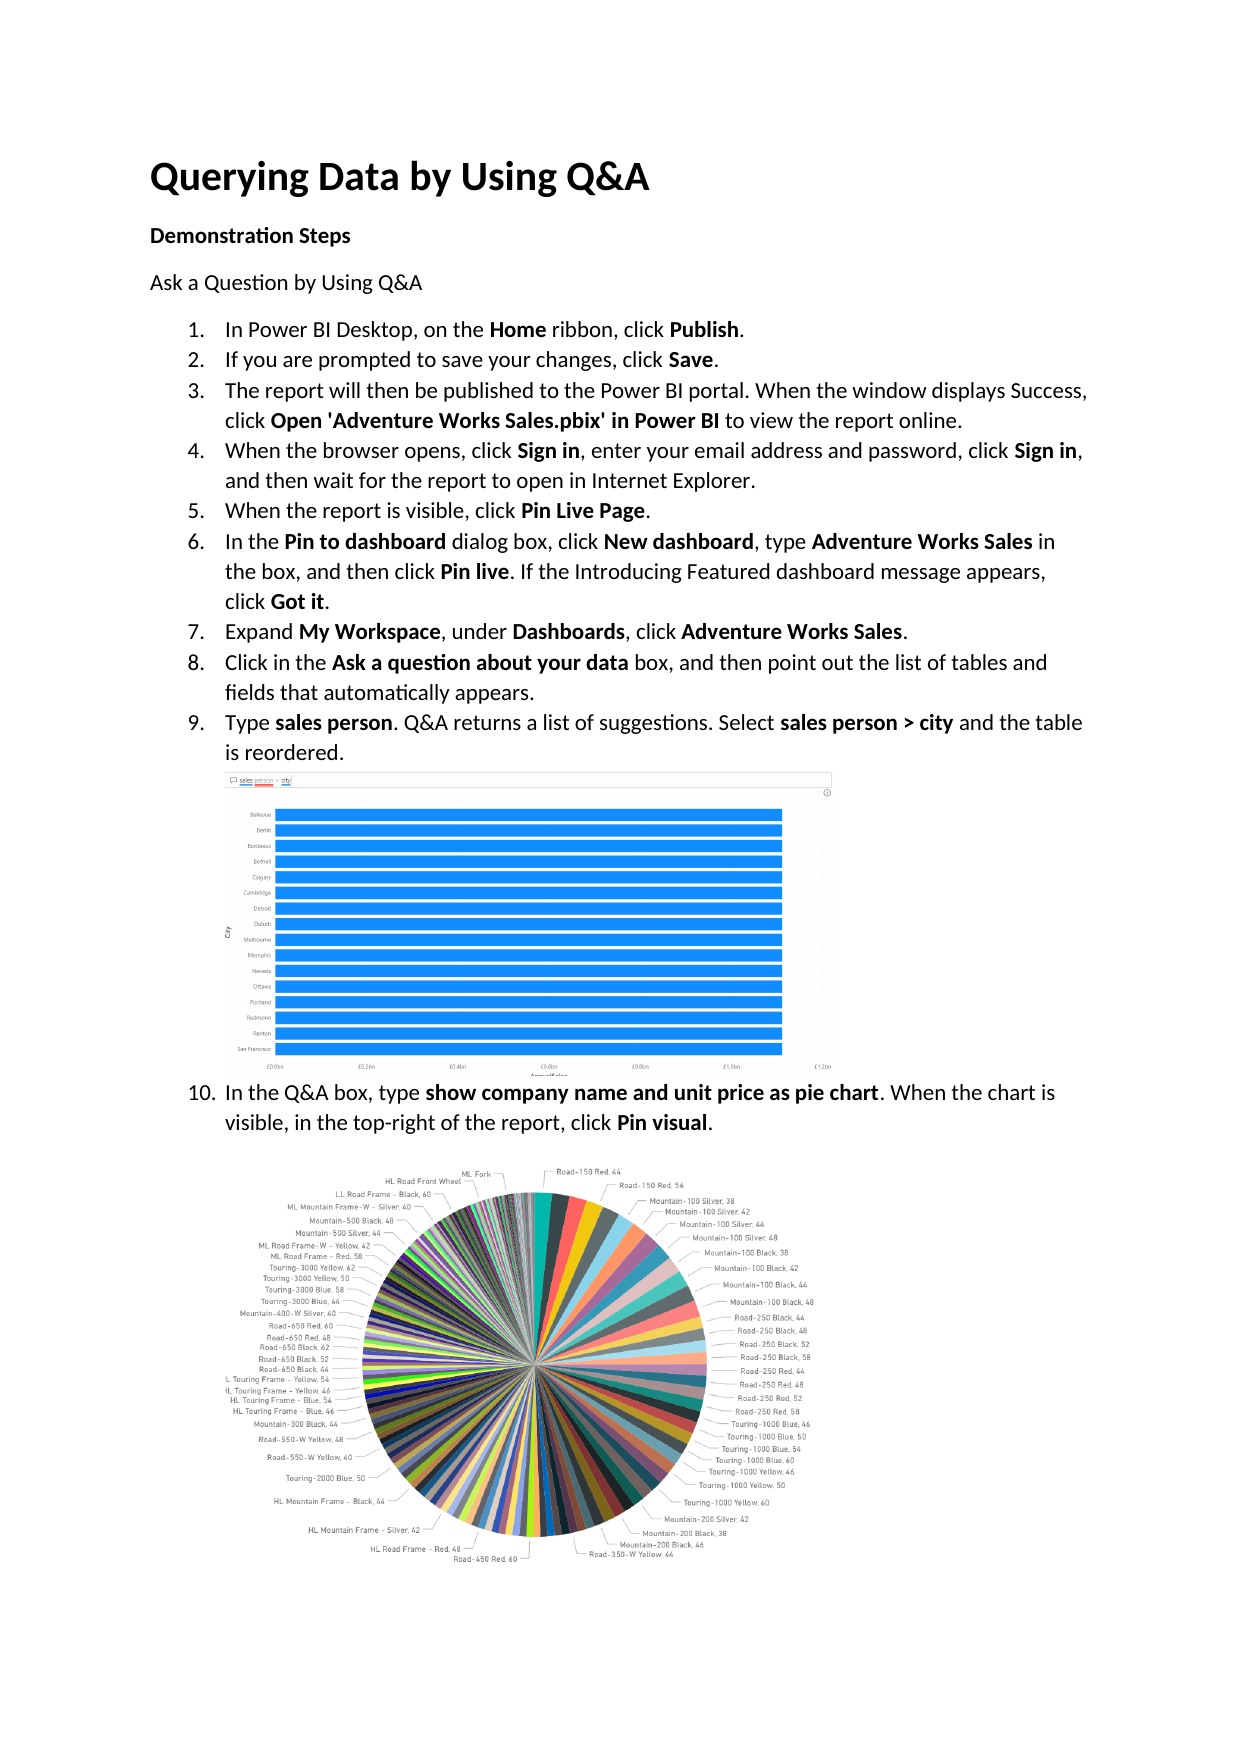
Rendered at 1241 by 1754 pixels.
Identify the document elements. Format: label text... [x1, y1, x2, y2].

picture [225, 1138, 829, 1580]
text Demonstration Steps [150, 222, 1090, 249]
list Expand My Workspace, under Dashboards, click Adventure Works Sales. [187, 617, 1090, 645]
text Querying Data by Using Q&A [150, 150, 1090, 201]
list Click in the Ask a question about your data box, and then point out the list of tables and fields that automatically appears. [187, 648, 1090, 706]
list When the report is visible, click Pin Live Page. [187, 497, 1090, 524]
list When the browser opens, click Sign in, enter your email address and password, click Sign in, and then wait for the report to open in Internet Explorer. [187, 436, 1090, 494]
list Type sales person. Q&A returns a list of suggestions. Select sales person > city and the table is reordered. [187, 708, 1090, 766]
list The report will then be published to the Power BI portal. When the window displays Success, click Open 'Adventure Works Sales.pbix' in Power BI to view the report online. [187, 376, 1090, 434]
picture [225, 768, 836, 1076]
list If you are prompted to save your changes, click Save. [187, 346, 1090, 373]
text Ask a Question by Using Q&A [150, 268, 1090, 296]
list In the Pin to dashboard dialog box, click New dashboard, type Adventure Works Sales in the box, and then click Pin live. If the Introducing Featured dashboard message appears, click Got it. [187, 527, 1090, 615]
list In the Q&A box, type show company name and unit price as pie chart. When the chart is visible, in the top-right of the report, click Pin visual. [187, 1078, 1090, 1136]
list In Power BI Desktop, on the Home ribbon, click Publish. [187, 315, 1090, 343]
